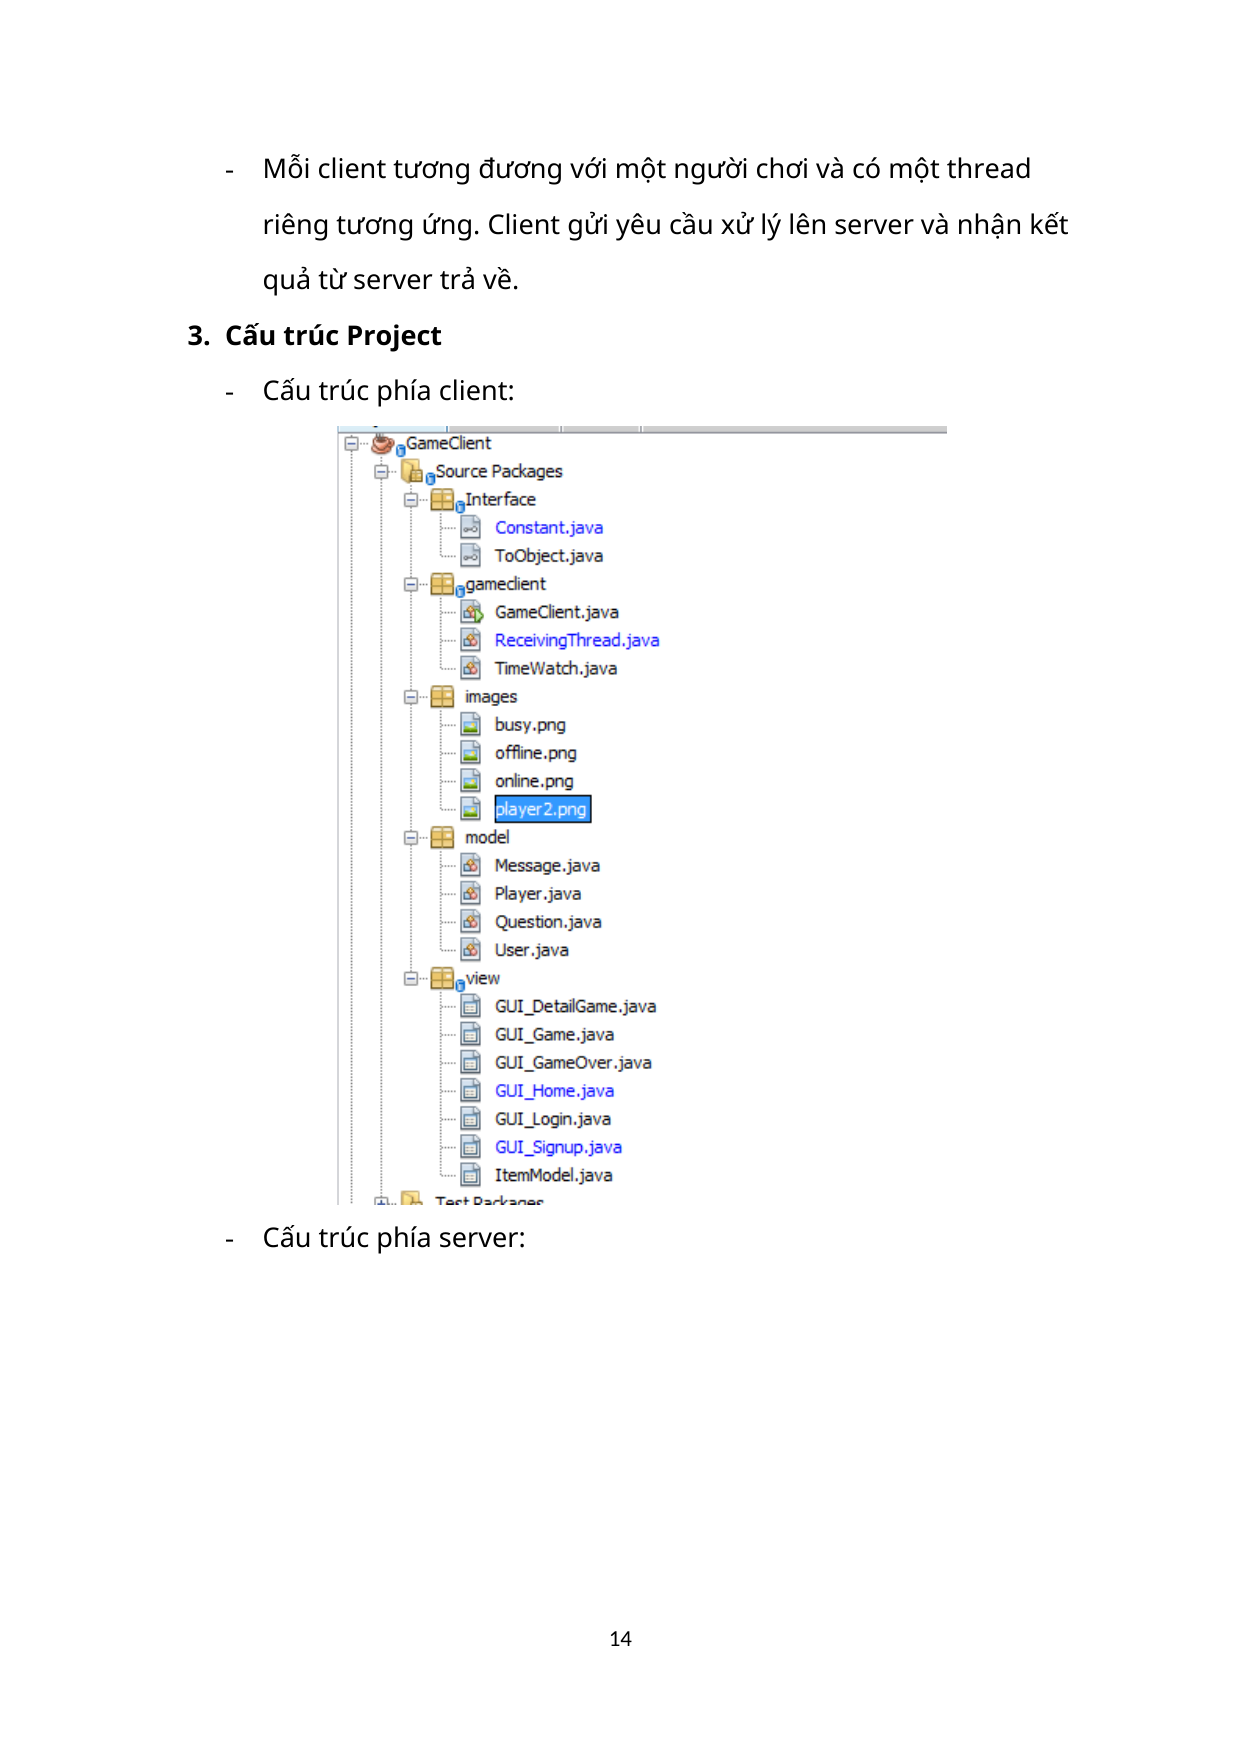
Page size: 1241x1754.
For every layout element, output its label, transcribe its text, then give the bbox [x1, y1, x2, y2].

list Cấu trúc phía server: [225, 1219, 1090, 1256]
list Mỗi client tương đương với một người chơi và có một thread riêng tương ứng. Client gửi yêu cầu xử lý lên server và nhận kết quả từ server trả về. [225, 150, 1090, 297]
list Cấu trúc phía client: [225, 371, 1090, 408]
list Cấu trúc Project [187, 316, 1090, 353]
picture [337, 426, 947, 1205]
